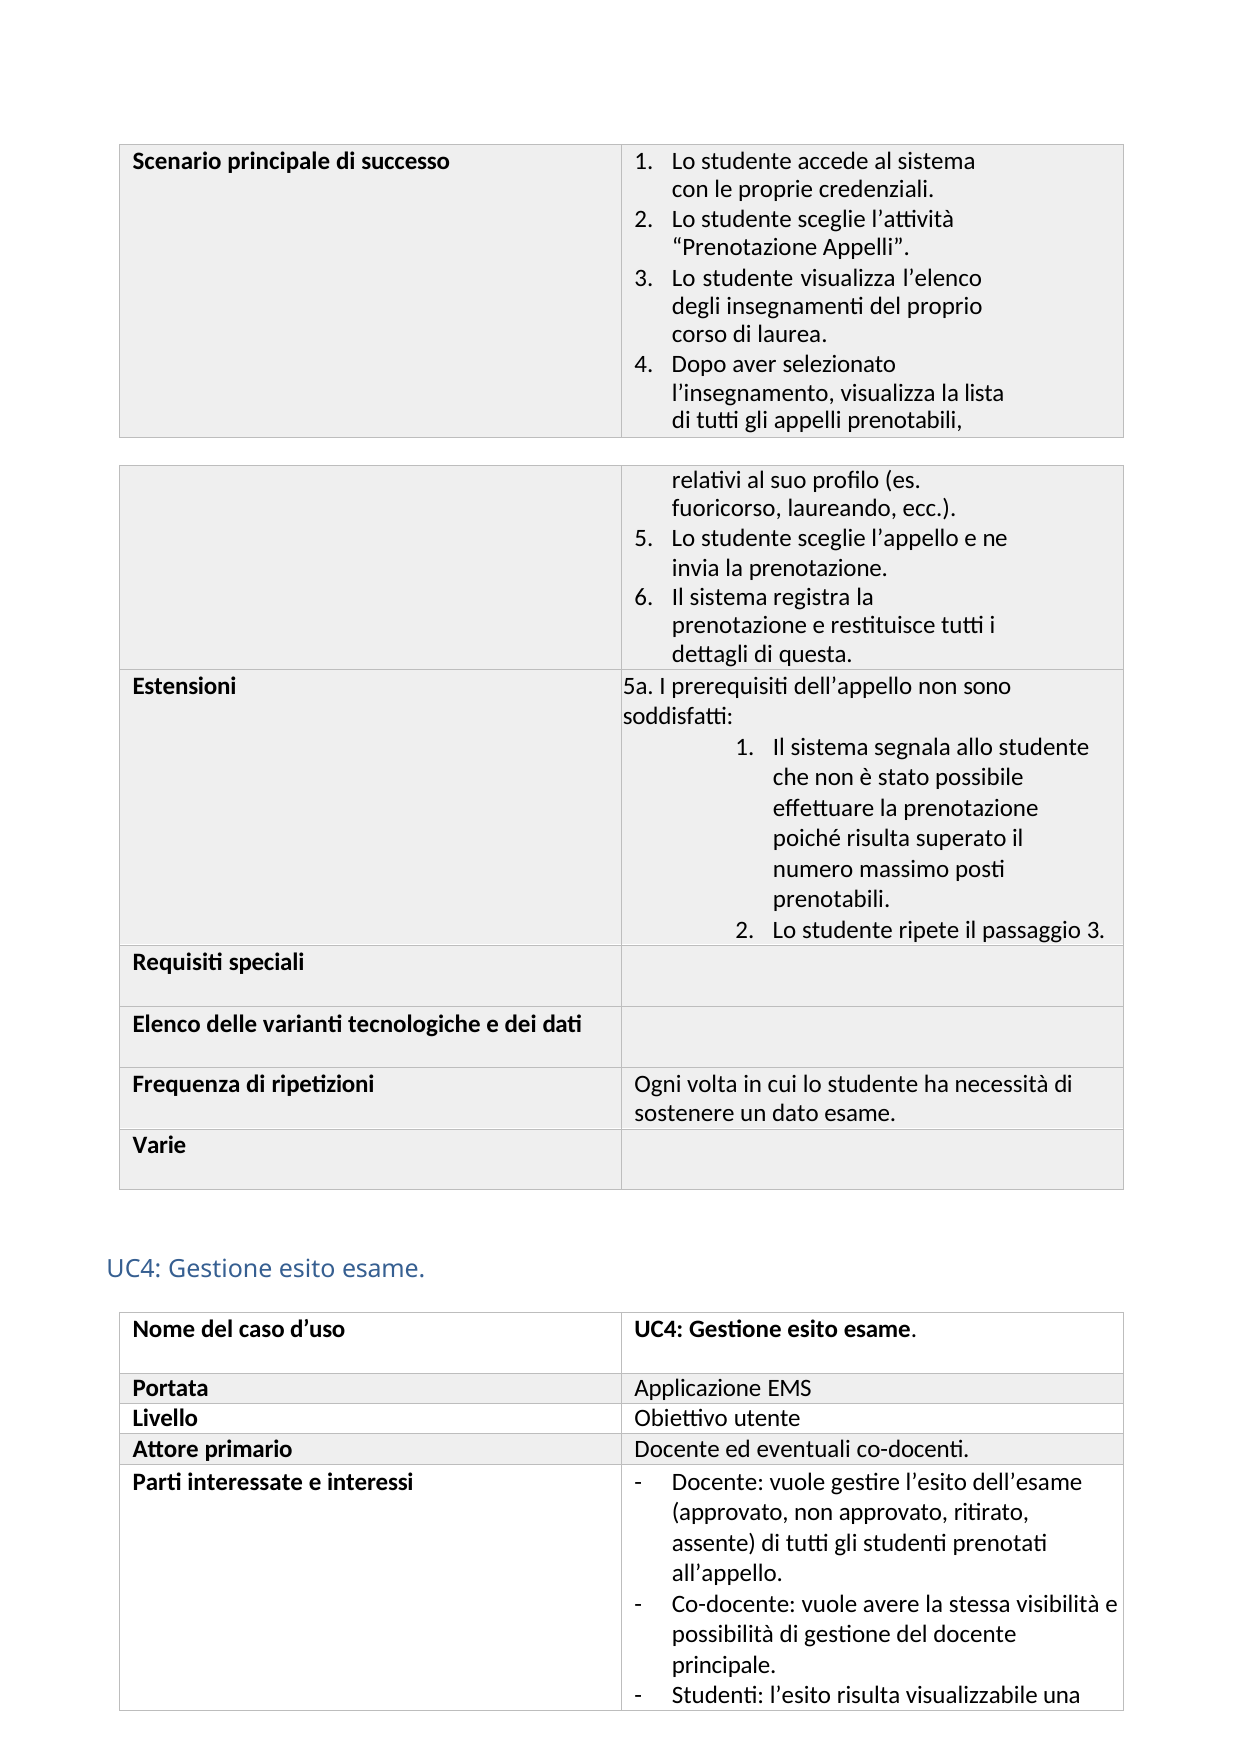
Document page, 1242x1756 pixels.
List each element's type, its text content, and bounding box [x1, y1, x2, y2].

table_cell Elenco delle varianti tecnologiche e dei dati [120, 1007, 621, 1067]
table_header Nome del caso d’uso [120, 1313, 621, 1373]
table_cell Estensioni [120, 670, 621, 944]
table_cell Applicazione EMS [622, 1374, 1123, 1403]
text UC4: Gestione esito esame. [106, 1251, 1168, 1285]
table_cell Portata [120, 1374, 621, 1403]
table_header UC4: Gestione esito esame. [622, 1313, 1123, 1373]
table_cell Frequenza di ripetizioni [120, 1068, 621, 1128]
table_cell Parti interessate e interessi [120, 1465, 621, 1709]
table_cell Attore primario [120, 1434, 621, 1464]
table_cell Requisiti speciali [120, 946, 621, 1006]
table_cell Livello [120, 1404, 621, 1433]
table_header relativi al suo profilo (es. fuoricorso, laureando, ecc.). Lo studente sceglie l’appello e ne invia la prenotazione. Il sistema registra la prenotazione e restituisce tutti i dettagli di questa. [622, 466, 1123, 669]
table_cell [622, 1130, 1123, 1189]
table_cell Scenario principale di successo [120, 145, 621, 437]
table_cell 5a. I prerequisiti dell’appello non sono soddisfatti: Il sistema segnala allo studente che non è stato possibile effettuare la prenotazione poiché risulta superato il numero massimo posti prenotabili. Lo studente ripete il passaggio 3. [622, 670, 1123, 944]
table_cell Docente ed eventuali co-docenti. [622, 1434, 1123, 1464]
table_cell [622, 946, 1123, 1006]
table_cell [622, 1007, 1123, 1067]
table_cell Obiettivo utente [622, 1404, 1123, 1433]
table_header [120, 466, 621, 669]
table_cell Ogni volta in cui lo studente ha necessità di sostenere un dato esame. [622, 1068, 1123, 1128]
table_cell Varie [120, 1130, 621, 1189]
